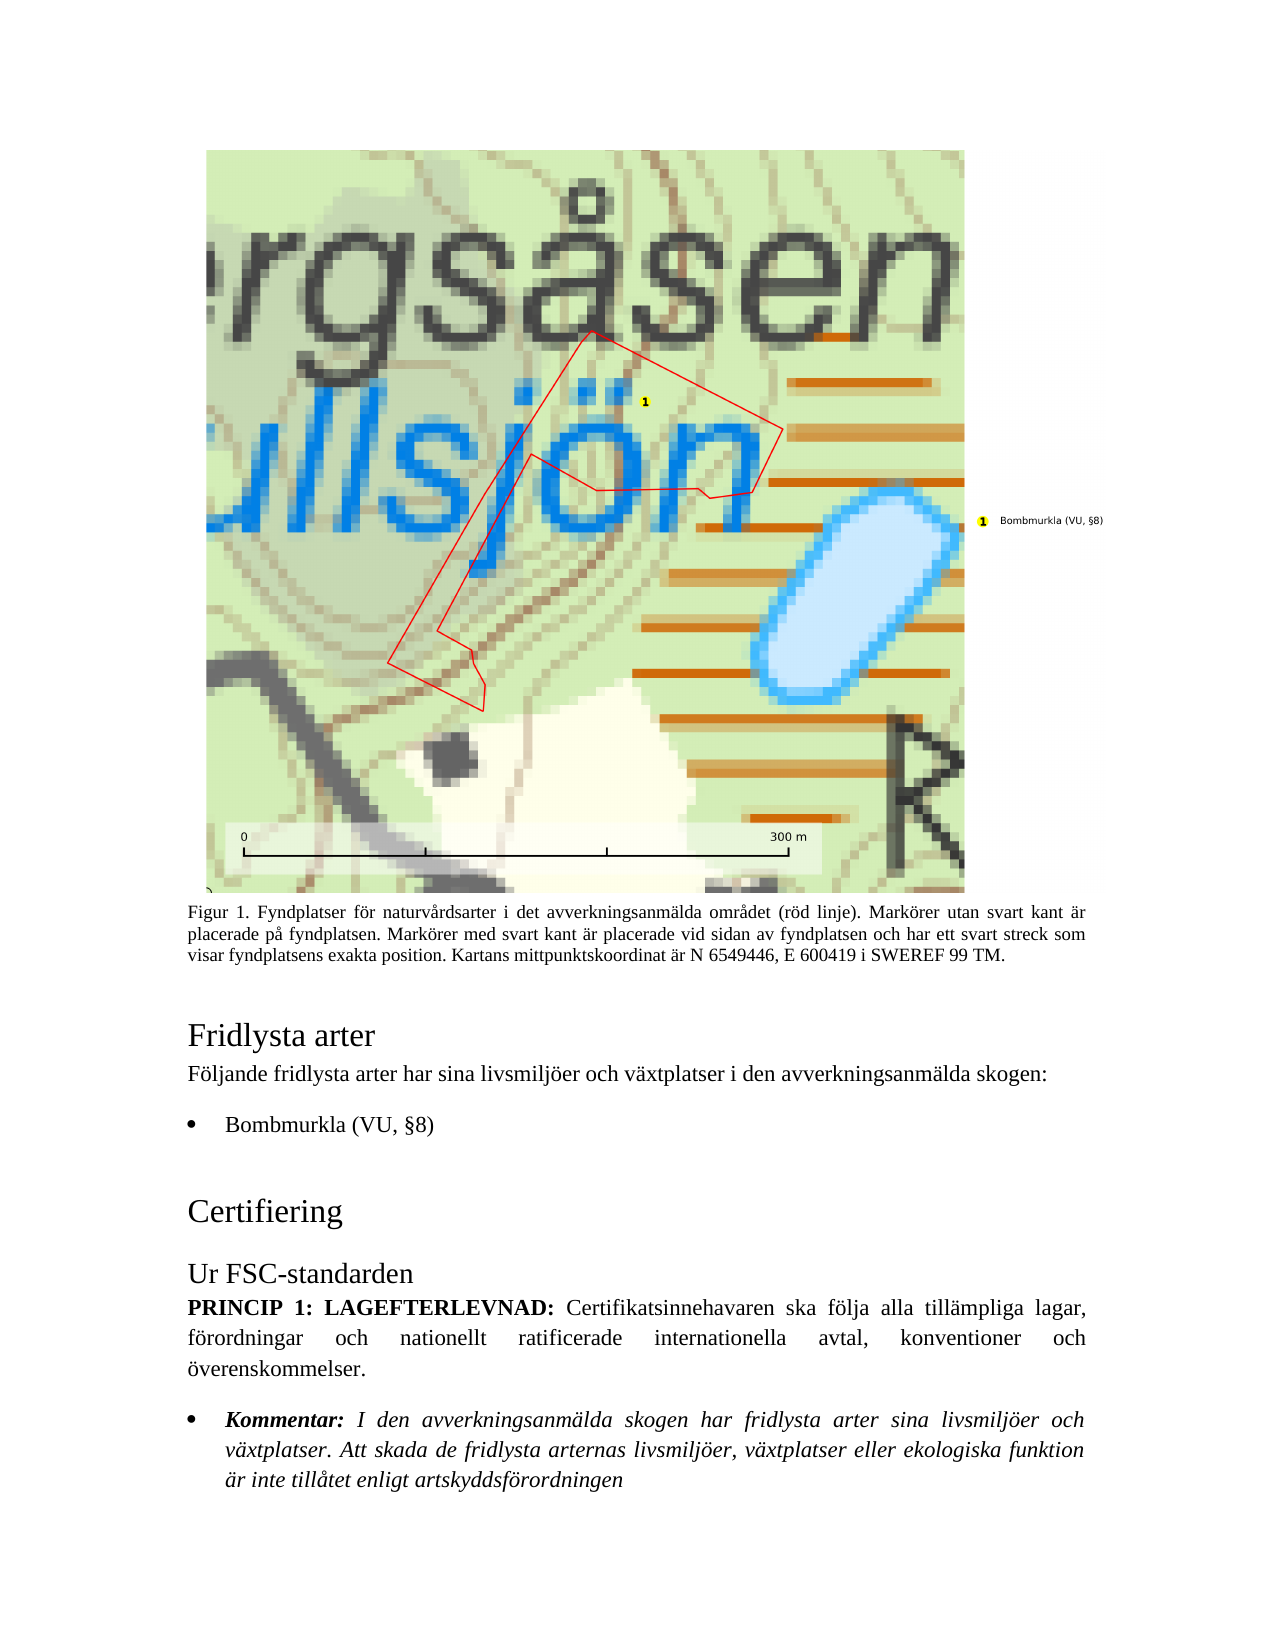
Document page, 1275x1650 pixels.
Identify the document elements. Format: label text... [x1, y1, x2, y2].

picture [206, 150, 1107, 893]
subtitle Fridlysta arter [187, 1016, 1087, 1054]
subtitle Ur FSC-standarden [187, 1256, 1087, 1289]
list Bombmurkla (VU, §8) [187, 1111, 1087, 1137]
list Kommentar: I den avverkningsanmälda skogen har fridlysta arter sina livsmiljöer och växtplatser. Att skada de fridlysta arternas livsmiljöer, växtplatser eller ekologiska funktion är inte tillåtet enligt artskyddsförordningen [187, 1406, 1087, 1492]
subtitle Certifiering [187, 1191, 1087, 1229]
text PRINCIP 1: LAGEFTERLEVNAD: Certifikatsinnehavaren ska följa alla tillämpliga lagar, förordningar och nationellt ratificerade internationella avtal, konventioner och överenskommelser. [187, 1294, 1087, 1381]
text Följande fridlysta arter har sina livsmiljöer och växtplatser i den avverkningsanmälda skogen: [187, 1059, 1087, 1086]
text Figur 1. Fyndplatser för naturvårdsarter i det avverkningsanmälda området (röd linje). Markörer utan svart kant är placerade på fyndplatsen. Markörer med svart kant är placerade vid sidan av fyndplatsen och har ett svart streck som visar fyndplatsens exakta position. Kartans mittpunktskoordinat är N 6549446, E 600419 i SWEREF 99 TM. [187, 901, 1087, 966]
